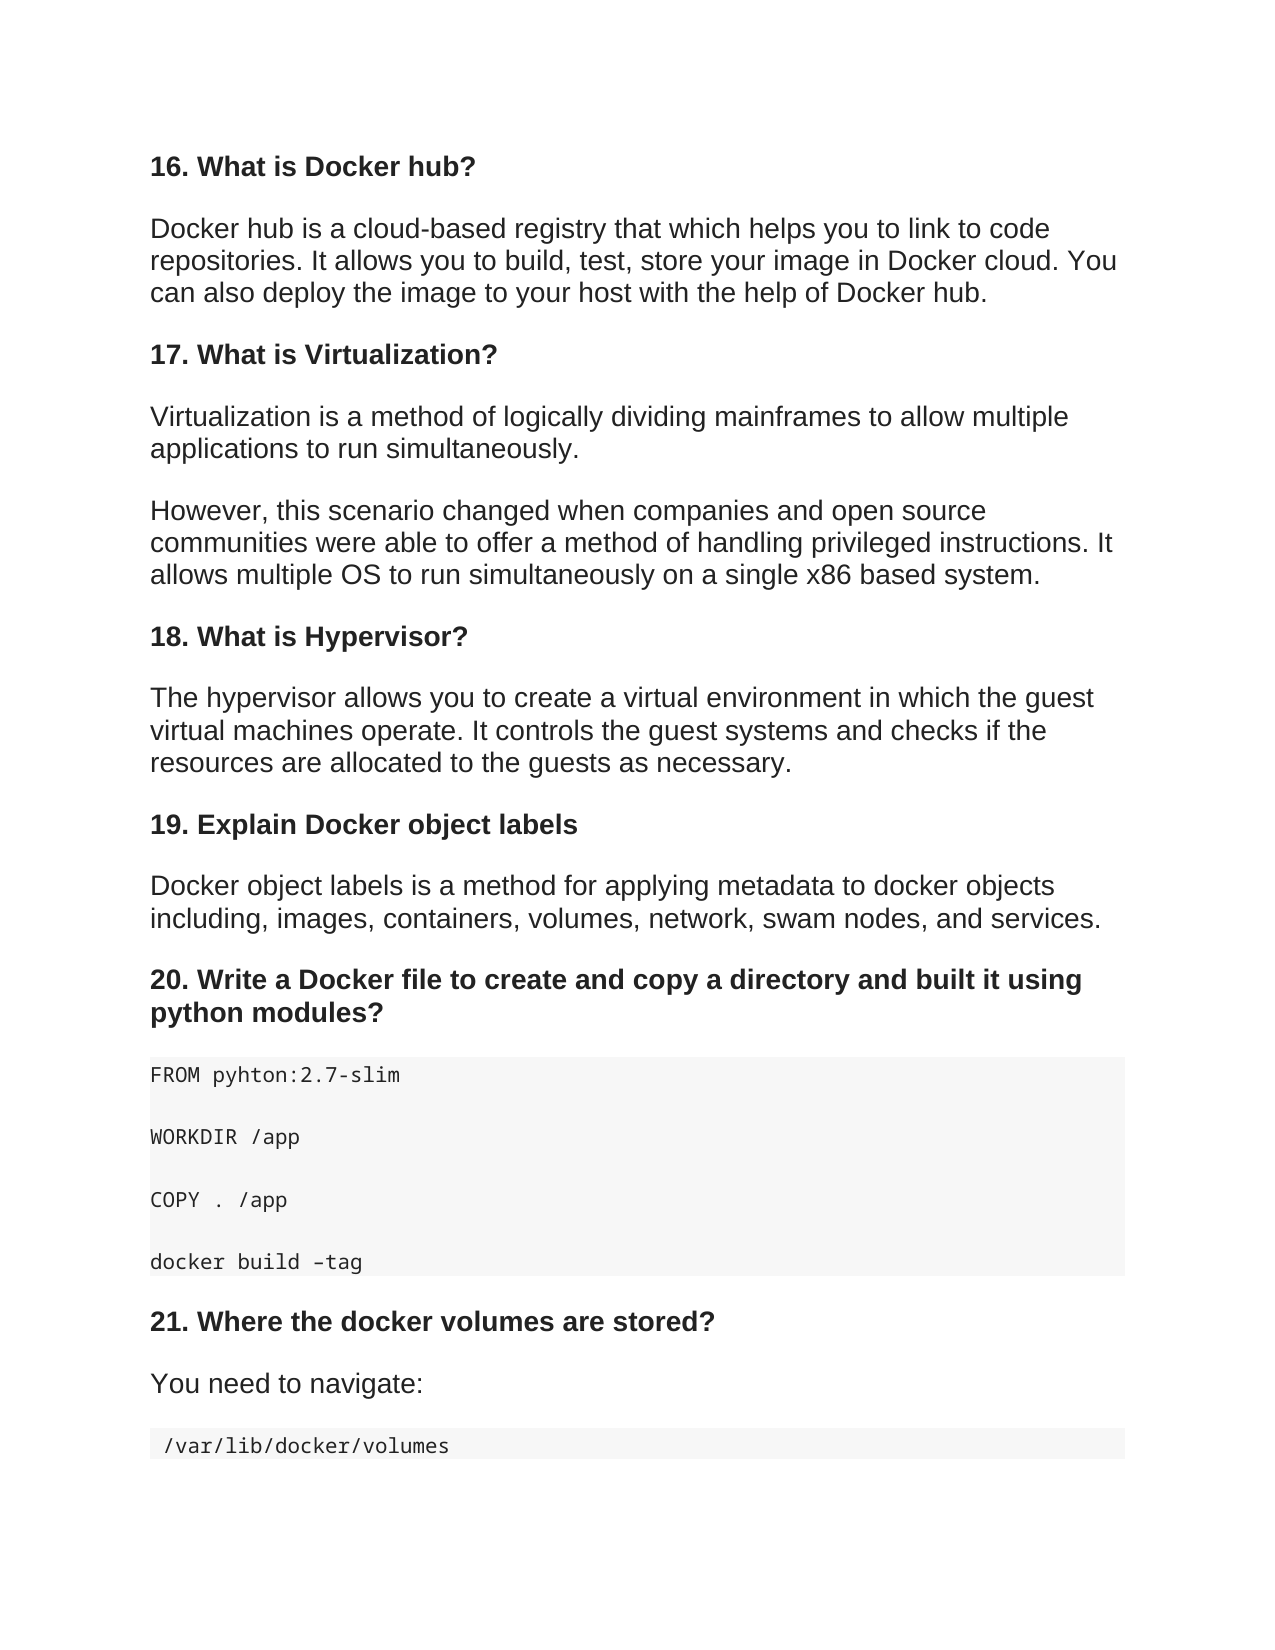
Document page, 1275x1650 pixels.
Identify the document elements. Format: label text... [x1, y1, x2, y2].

text Docker hub is a cloud-based registry that which helps you to link to code repositories. It allows you to build, test, store your image in Docker cloud. You can also deploy the image to your host with the help of Docker hub. [150, 212, 1125, 309]
text 20. Write a Docker file to create and copy a directory and built it using python modules? [150, 963, 1125, 1028]
text COPY . /app [150, 1182, 1125, 1213]
text 18. What is Hypervisor? [150, 620, 1125, 652]
text Docker object labels is a method for applying metadata to docker objects including, images, containers, volumes, network, swam nodes, and services. [150, 869, 1125, 934]
text However, this scenario changed when companies and open source communities were able to offer a method of handling privileged instructions. It allows multiple OS to run simultaneously on a single x86 based system. [150, 493, 1125, 591]
text 21. Where the docker volumes are stored? [150, 1305, 1125, 1337]
text The hypervisor allows you to create a virtual environment in which the guest virtual machines operate. It controls the guest systems and checks if the resources are allocated to the guests as necessary. [150, 681, 1125, 778]
text 17. What is Virtualization? [150, 338, 1125, 370]
text 16. What is Docker hub? [150, 150, 1125, 182]
text FROM pyhton:2.7-slim [150, 1057, 1125, 1088]
text Virtualization is a method of logically dividing mainframes to allow multiple applications to run simultaneously. [150, 399, 1125, 464]
text docker build –tag [150, 1245, 1125, 1276]
text WORKDIR /app [150, 1120, 1125, 1151]
text You need to navigate: [150, 1367, 1125, 1399]
text 19. Explain Docker object labels [150, 808, 1125, 840]
text /var/lib/docker/volumes [150, 1428, 1125, 1459]
